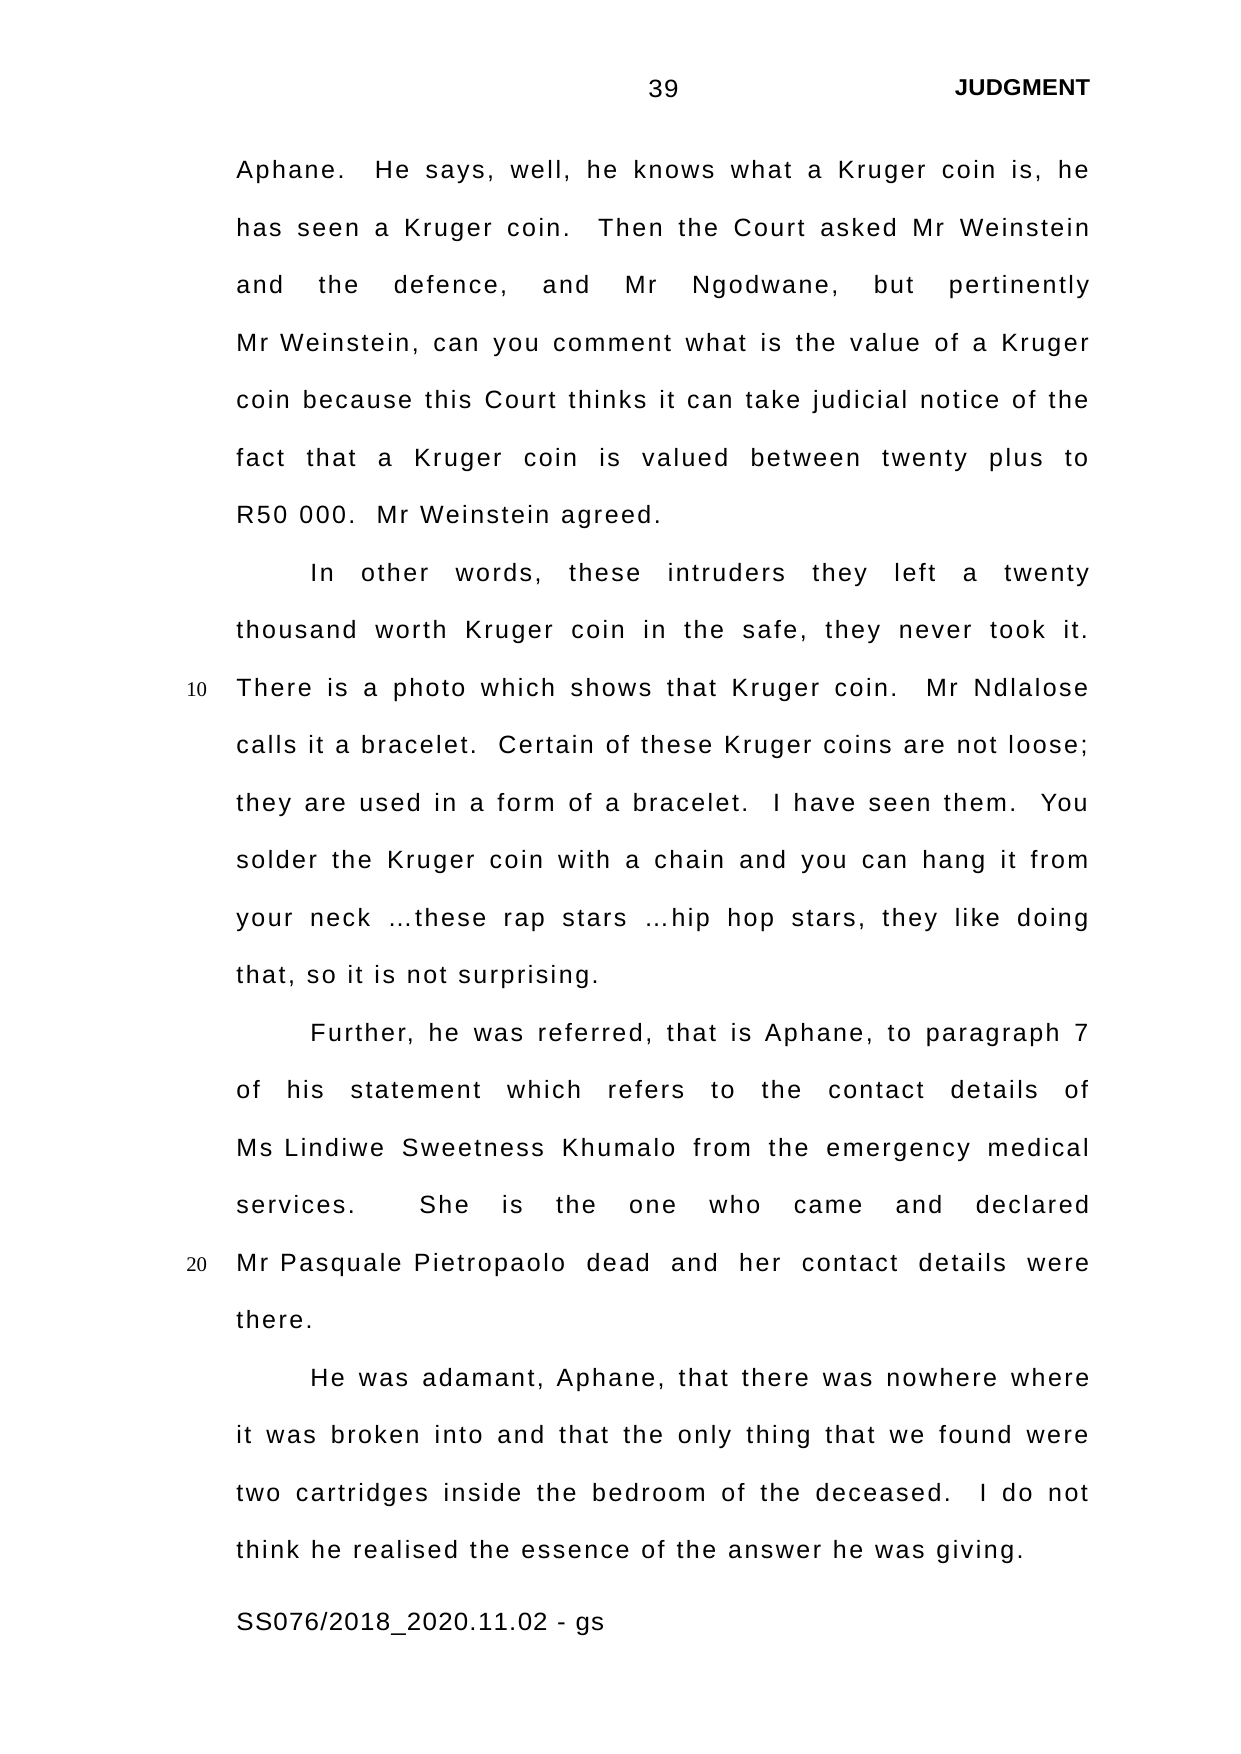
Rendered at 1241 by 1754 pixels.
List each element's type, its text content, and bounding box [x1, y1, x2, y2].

text Further, he was referred, that is Aphane, to paragraph 7 of his statement which refers to the contact details of Ms Lindiwe Sweetness Khumalo from the emergency medical services. She is the one who came and declared Mr Pasquale Pietropaolo dead and her contact details were there. [236, 1018, 1090, 1334]
text In other words, these intruders they left a twenty thousand worth Kruger coin in the safe, they never took it. There is a photo which shows that Kruger coin. Mr Ndlalose calls it a bracelet. Certain of these Kruger coins are not loose; they are used in a form of a bracelet. I have seen them. You solder the Kruger coin with a chain and you can hang it from your neck …these rap stars …hip hop stars, they like doing that, so it is not surprising. [236, 558, 1090, 989]
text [236, 155, 1090, 529]
text He was adamant, Aphane, that there was nowhere where it was broken into and that the only thing that we found were two cartridges inside the bedroom of the deceased. I do not think he realised the essence of the answer he was giving. [236, 1363, 1090, 1564]
